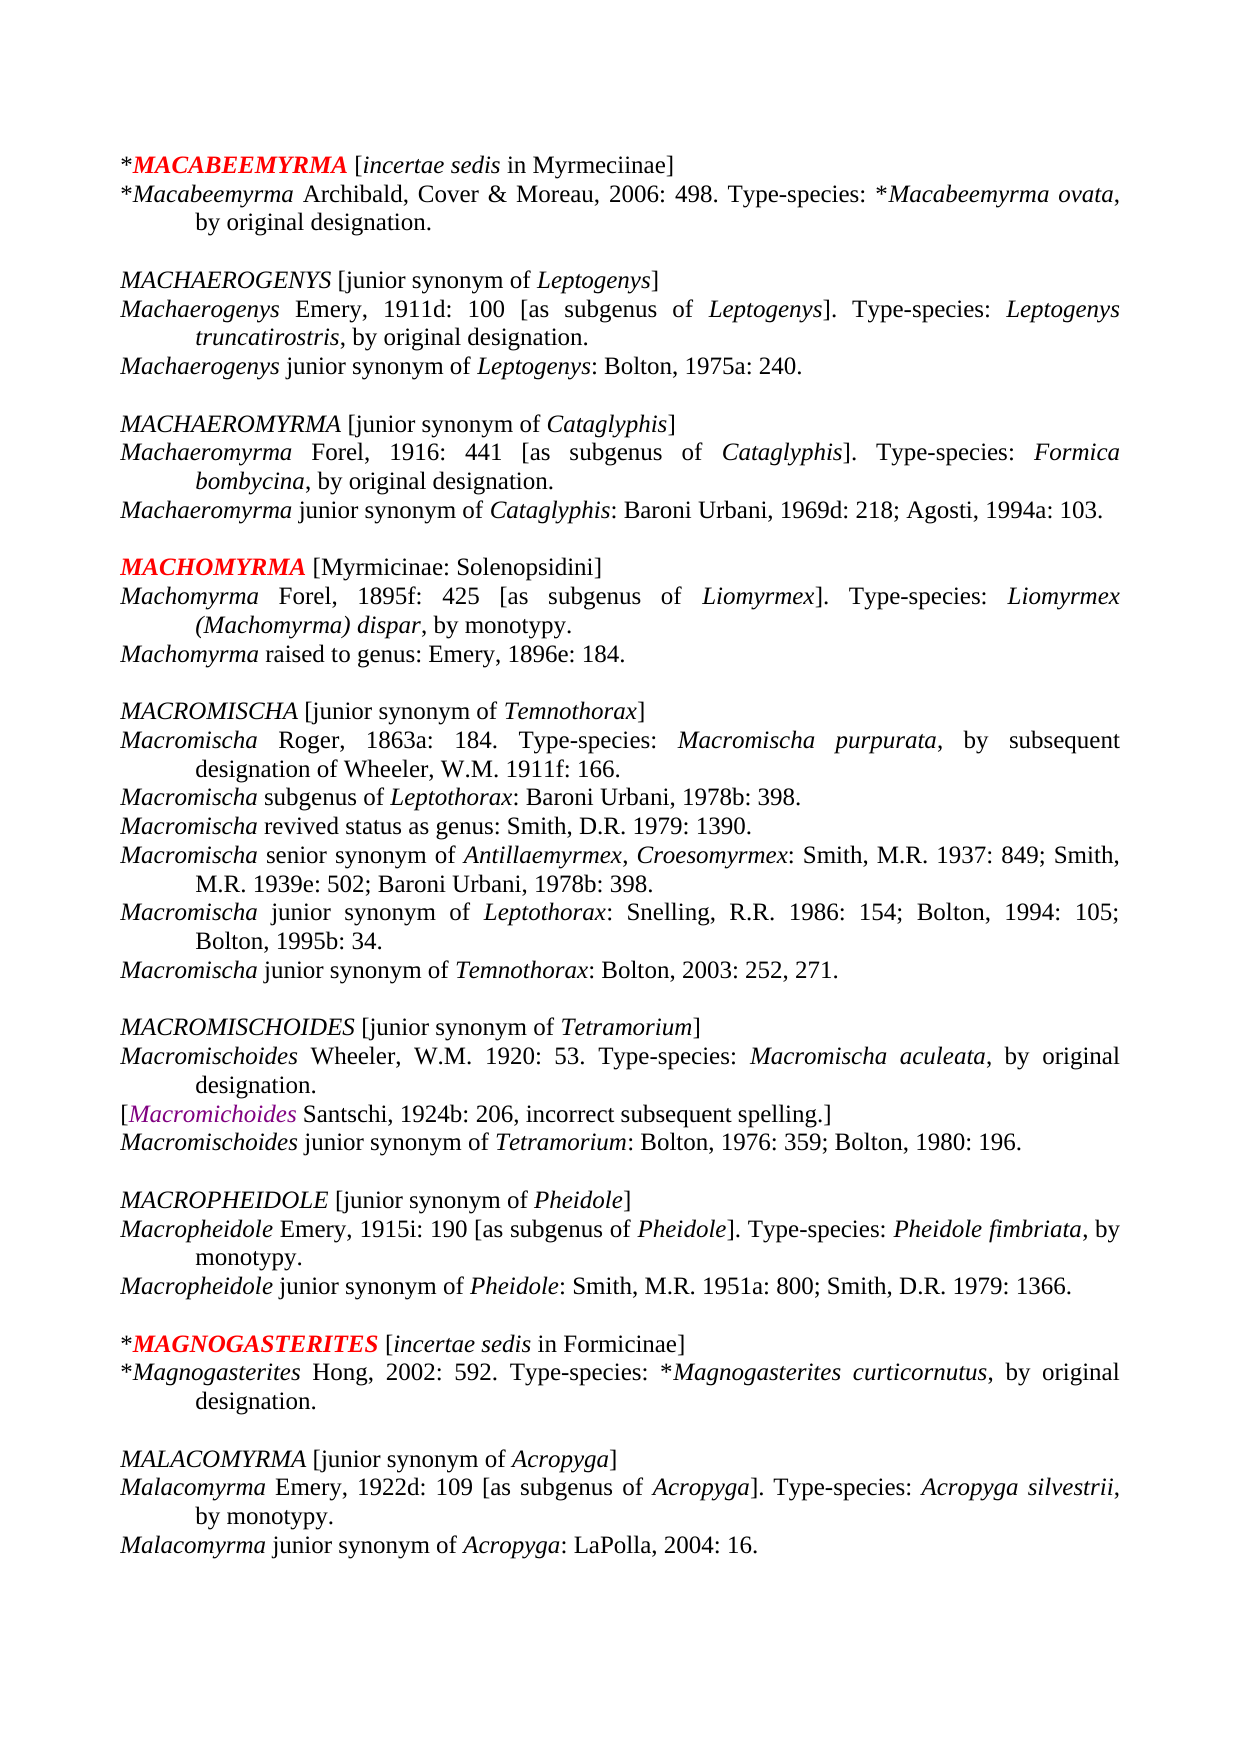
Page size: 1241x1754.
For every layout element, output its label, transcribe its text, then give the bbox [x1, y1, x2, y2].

text Machomyrma raised to genus: Emery, 1896e: 184. [120, 639, 1120, 667]
text MALACOMYRMA [junior synonym of Acropyga] [120, 1444, 1120, 1472]
text [Macromichoides Santschi, 1924b: 206, incorrect subsequent spelling.] [120, 1099, 1120, 1127]
text Macromischa Roger, 1863a: 184. Type-species: Macromischa purpurata, by subsequent designation of Wheeler, W.M. 1911f: 166. [120, 725, 1120, 782]
text MACHAEROMYRMA [junior synonym of Cataglyphis] [120, 409, 1120, 437]
text Macropheidole Emery, 1915i: 190 [as subgenus of Pheidole]. Type-species: Pheidole fimbriata, by monotypy. [120, 1214, 1120, 1271]
text MACHAEROGENYS [junior synonym of Leptogenys] [120, 265, 1120, 294]
text Machaerogenys junior synonym of Leptogenys: Bolton, 1975a: 240. [120, 351, 1120, 380]
text *MAGNOGASTERITES [incertae sedis in Formicinae] [120, 1329, 1120, 1357]
text Macromischa junior synonym of Temnothorax: Bolton, 2003: 252, 271. [120, 955, 1120, 984]
text Macromischa senior synonym of Antillaemyrmex, Croesomyrmex: Smith, M.R. 1937: 849; Smith, M.R. 1939e: 502; Baroni Urbani, 1978b: 398. [120, 840, 1120, 897]
text *Magnogasterites Hong, 2002: 592. Type-species: *Magnogasterites curticornutus, by original designation. [120, 1357, 1120, 1415]
text MACROMISCHOIDES [junior synonym of Tetramorium] [120, 1012, 1120, 1041]
text Macromischa subgenus of Leptothorax: Baroni Urbani, 1978b: 398. [120, 782, 1120, 811]
text Macromischa junior synonym of Leptothorax: Snelling, R.R. 1986: 154; Bolton, 1994: 105; Bolton, 1995b: 34. [120, 897, 1120, 955]
text Machomyrma Forel, 1895f: 425 [as subgenus of Liomyrmex]. Type-species: Liomyrmex (Machomyrma) dispar, by monotypy. [120, 581, 1120, 639]
text Machaeromyrma junior synonym of Cataglyphis: Baroni Urbani, 1969d: 218; Agosti, 1994a: 103. [120, 495, 1120, 524]
text Macromischa revived status as genus: Smith, D.R. 1979: 1390. [120, 811, 1120, 840]
text MACHOMYRMA [Myrmicinae: Solenopsidini] [120, 552, 1120, 581]
text *MACABEEMYRMA [incertae sedis in Myrmeciinae] [120, 150, 1120, 179]
text Malacomyrma junior synonym of Acropyga: LaPolla, 2004: 16. [120, 1530, 1120, 1559]
text Machaerogenys Emery, 1911d: 100 [as subgenus of Leptogenys]. Type-species: Leptogenys truncatirostris, by original designation. [120, 294, 1120, 351]
text Machaeromyrma Forel, 1916: 441 [as subgenus of Cataglyphis]. Type-species: Formica bombycina, by original designation. [120, 437, 1120, 495]
text *Macabeemyrma Archibald, Cover & Moreau, 2006: 498. Type-species: *Macabeemyrma ovata, by original designation. [120, 179, 1120, 236]
text Macromischoides junior synonym of Tetramorium: Bolton, 1976: 359; Bolton, 1980: 196. [120, 1127, 1120, 1156]
text Malacomyrma Emery, 1922d: 109 [as subgenus of Acropyga]. Type-species: Acropyga silvestrii, by monotypy. [120, 1472, 1120, 1530]
text Macromischoides Wheeler, W.M. 1920: 53. Type-species: Macromischa aculeata, by original designation. [120, 1041, 1120, 1099]
text MACROPHEIDOLE [junior synonym of Pheidole] [120, 1185, 1120, 1214]
text MACROMISCHA [junior synonym of Temnothorax] [120, 696, 1120, 725]
text Macropheidole junior synonym of Pheidole: Smith, M.R. 1951a: 800; Smith, D.R. 1979: 1366. [120, 1271, 1120, 1300]
